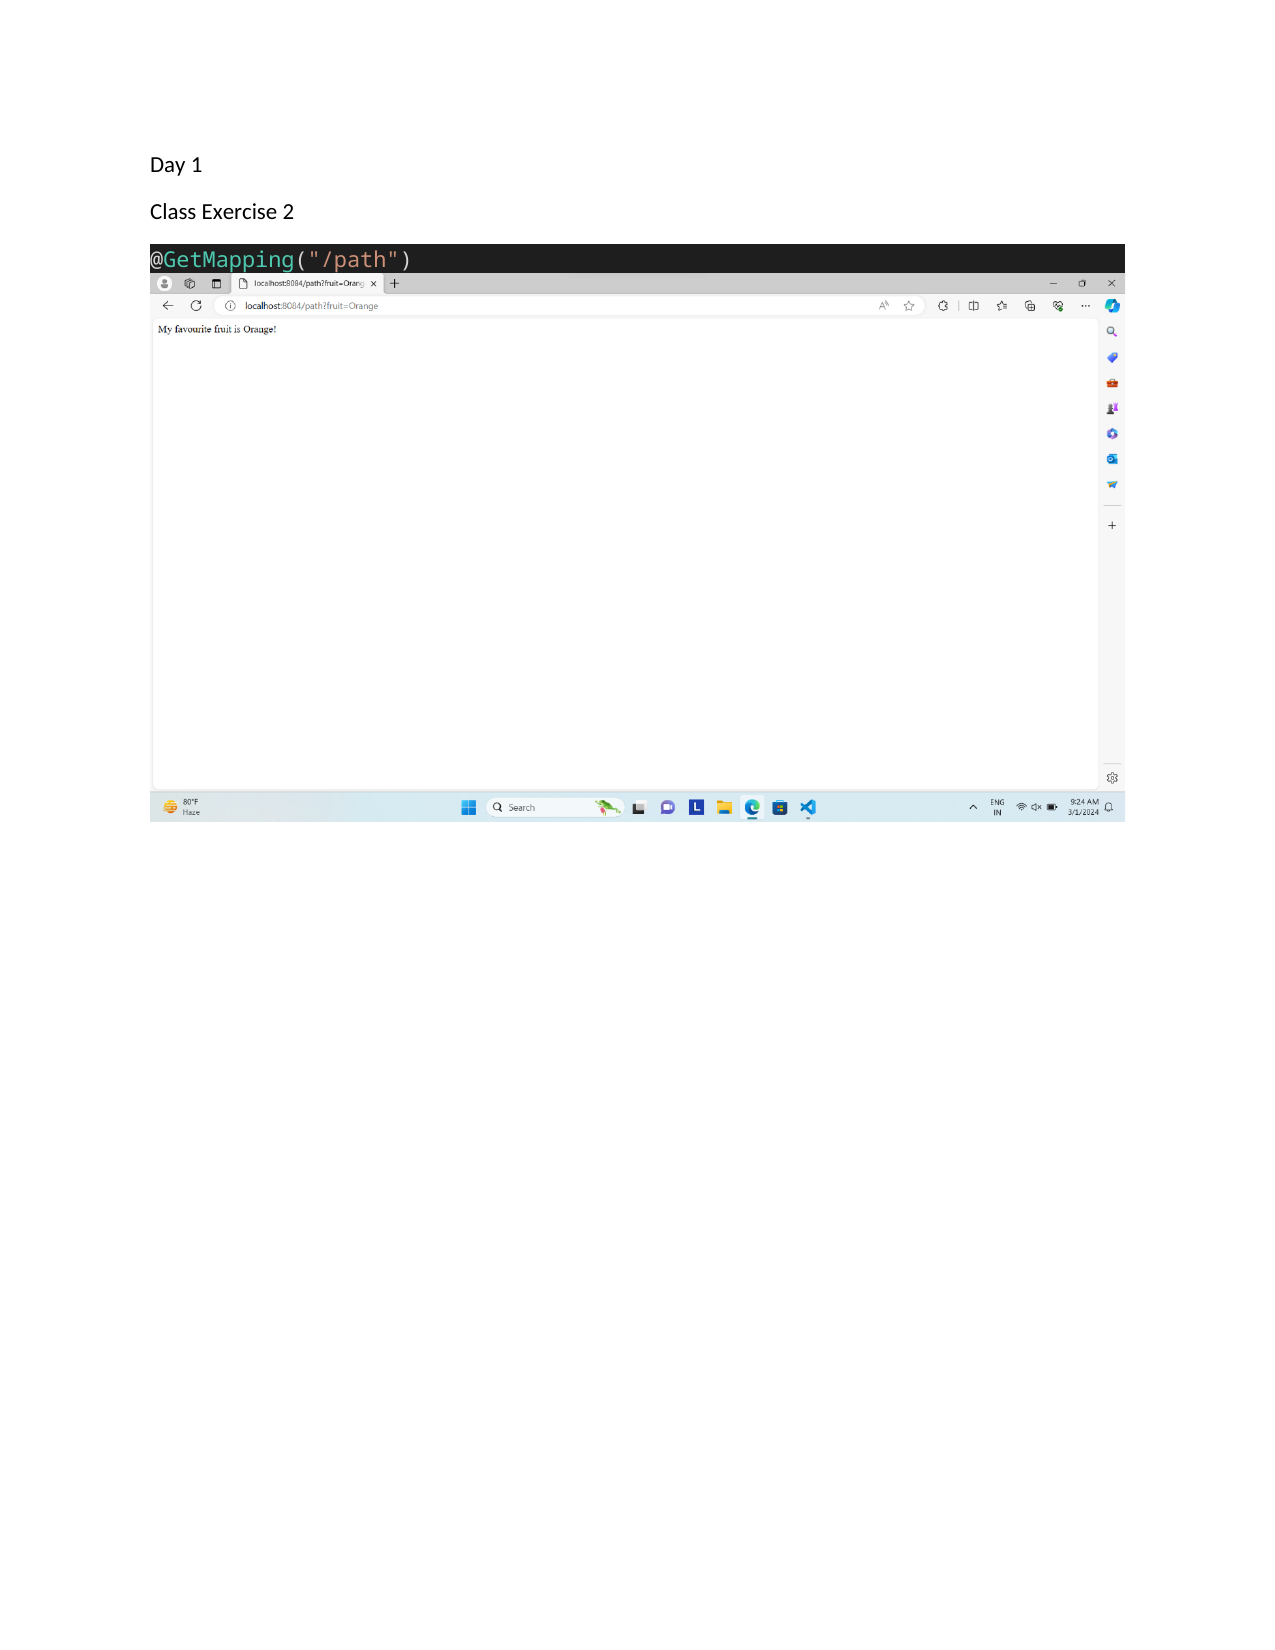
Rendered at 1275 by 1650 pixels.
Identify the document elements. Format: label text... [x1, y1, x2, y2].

text Class Exercise 2 [150, 197, 1125, 225]
text Day 1 [150, 150, 1125, 178]
text @GetMapping("/path") [150, 244, 1125, 273]
picture [150, 273, 1125, 822]
